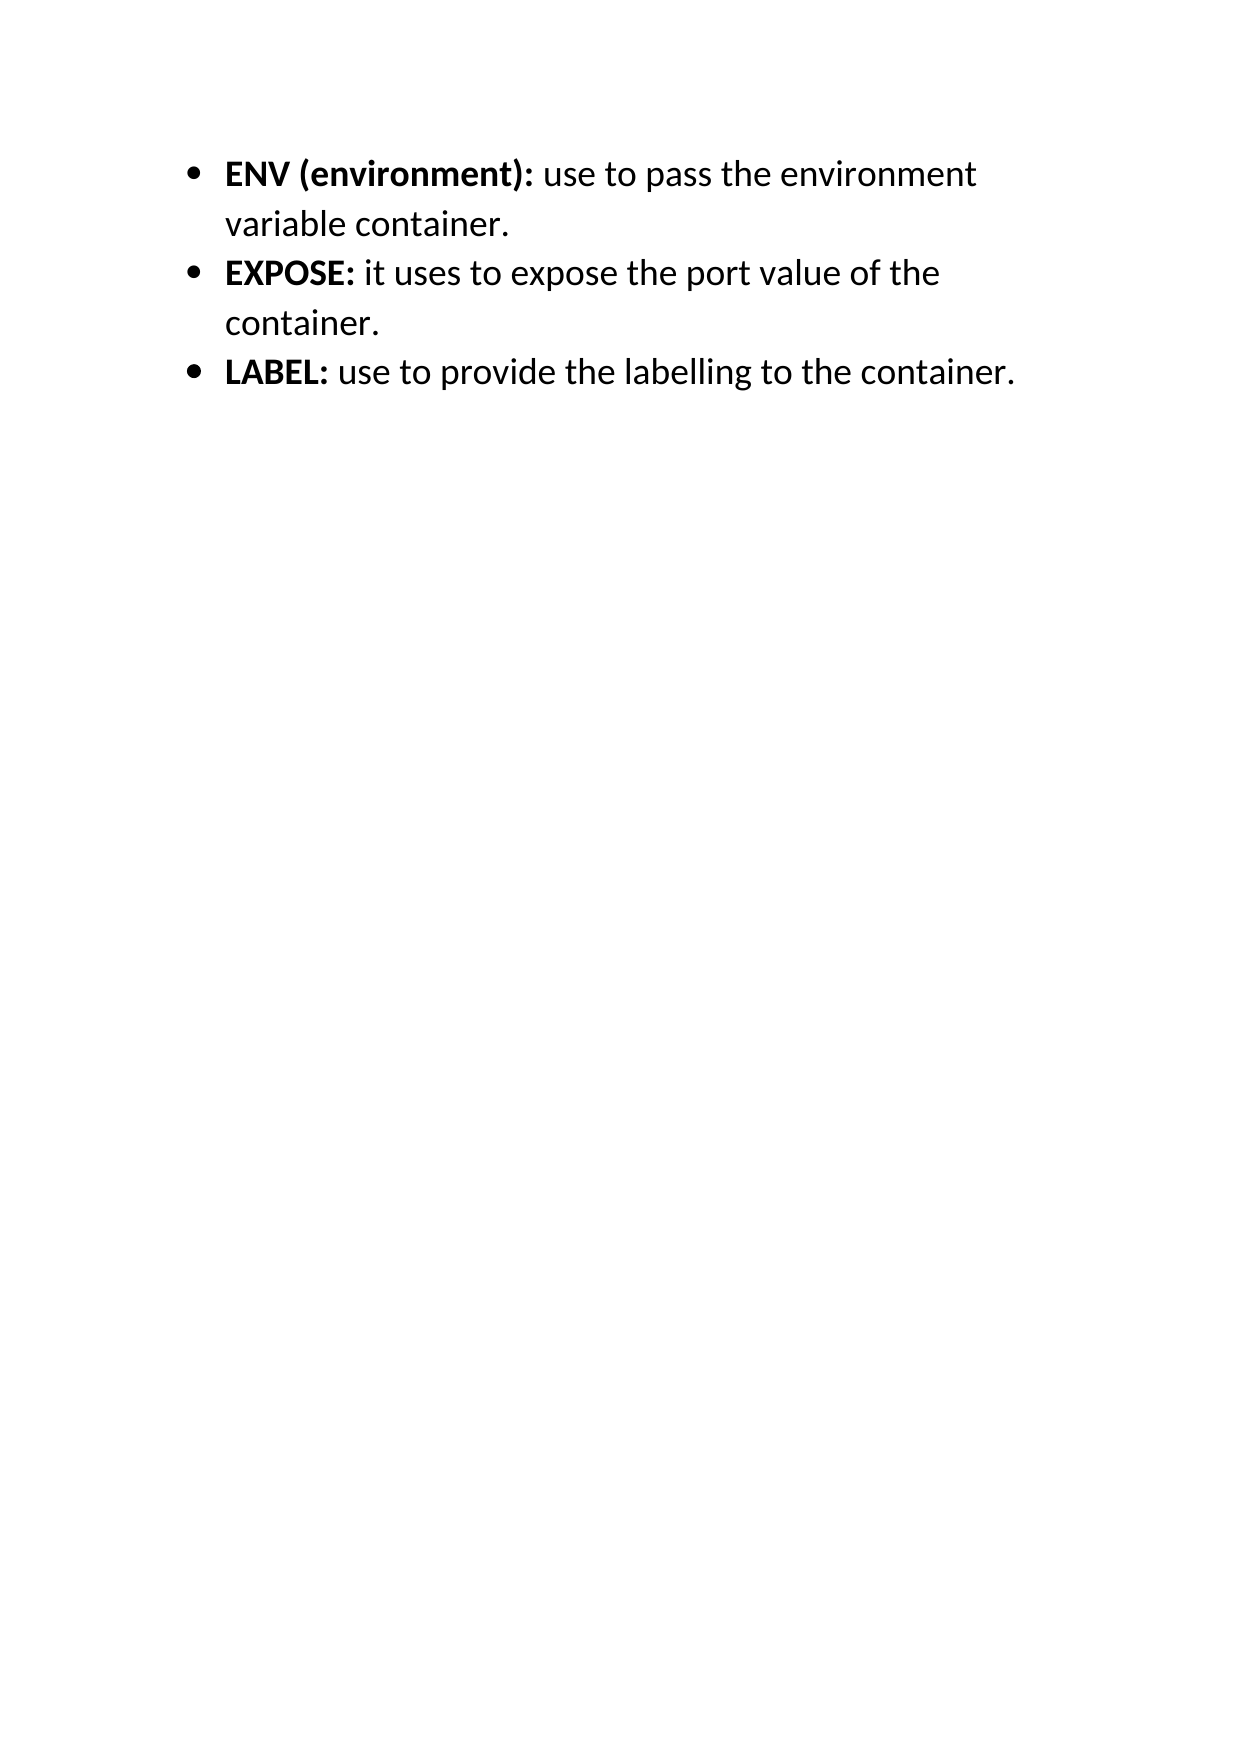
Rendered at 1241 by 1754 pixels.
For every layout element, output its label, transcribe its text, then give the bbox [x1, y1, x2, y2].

list LABEL: use to provide the labelling to the container. [187, 348, 1090, 394]
list ENV (environment): use to pass the environment variable container. [187, 150, 1090, 245]
list EXPOSE: it uses to expose the port value of the container. [187, 249, 1090, 344]
